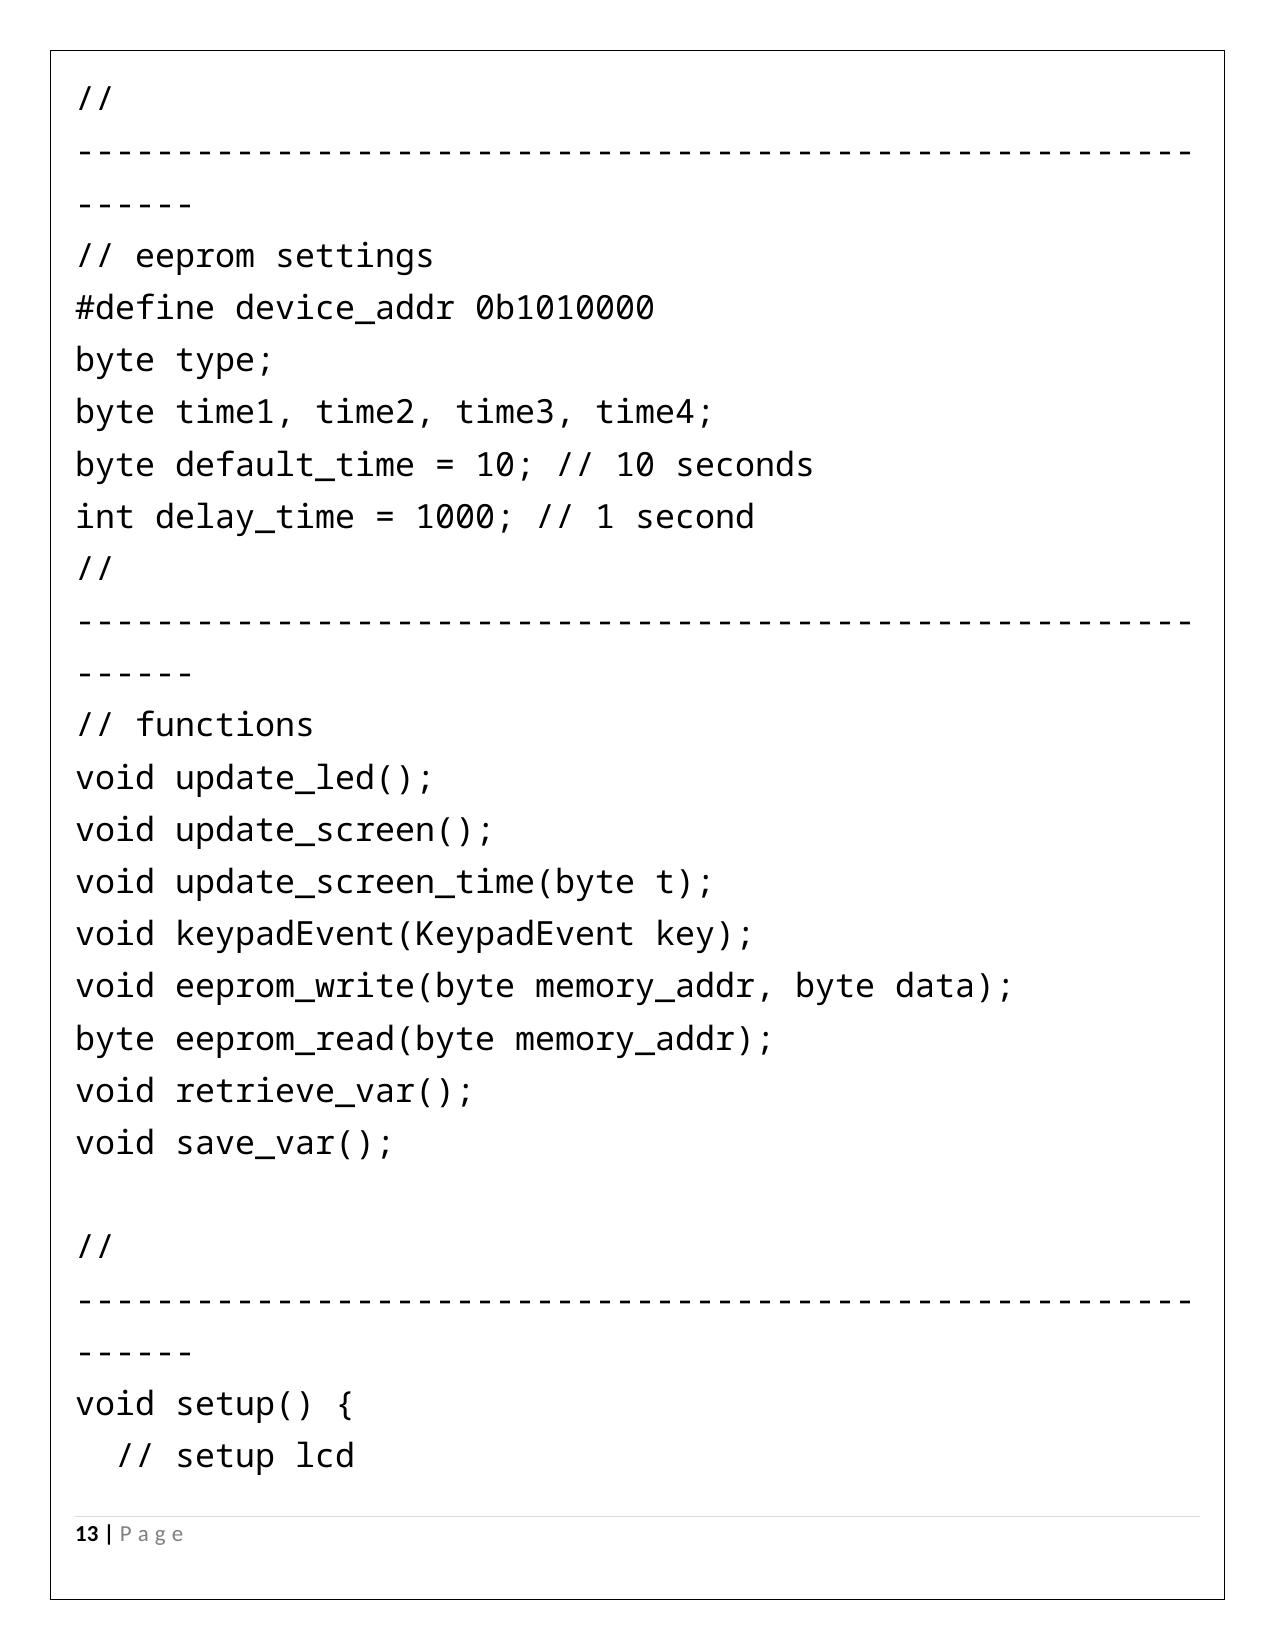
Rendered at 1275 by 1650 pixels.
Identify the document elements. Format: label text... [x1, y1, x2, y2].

text byte type; [75, 336, 1200, 381]
text byte eeprom_read(byte memory_addr); [75, 1014, 1200, 1060]
text void retrieve_var(); [75, 1067, 1200, 1112]
text // eeprom settings [75, 232, 1200, 277]
text byte time1, time2, time3, time4; [75, 388, 1200, 433]
text // functions [75, 701, 1200, 747]
text void save_var(); [75, 1119, 1200, 1164]
text void update_led(); [75, 753, 1200, 799]
text void update_screen(); [75, 806, 1200, 851]
text #define device_addr 0b1010000 [75, 284, 1200, 329]
text void keypadEvent(KeypadEvent key); [75, 910, 1200, 955]
text // -------------------------------------------------------------- [75, 1223, 1200, 1373]
text void setup() { [75, 1380, 1200, 1425]
text byte default_time = 10; // 10 seconds [75, 440, 1200, 486]
text void update_screen_time(byte t); [75, 858, 1200, 903]
text // -------------------------------------------------------------- [75, 545, 1200, 694]
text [75, 75, 1200, 225]
text void eeprom_write(byte memory_addr, byte data); [75, 962, 1200, 1008]
text // setup lcd [75, 1432, 1200, 1477]
text int delay_time = 1000; // 1 second [75, 492, 1200, 538]
